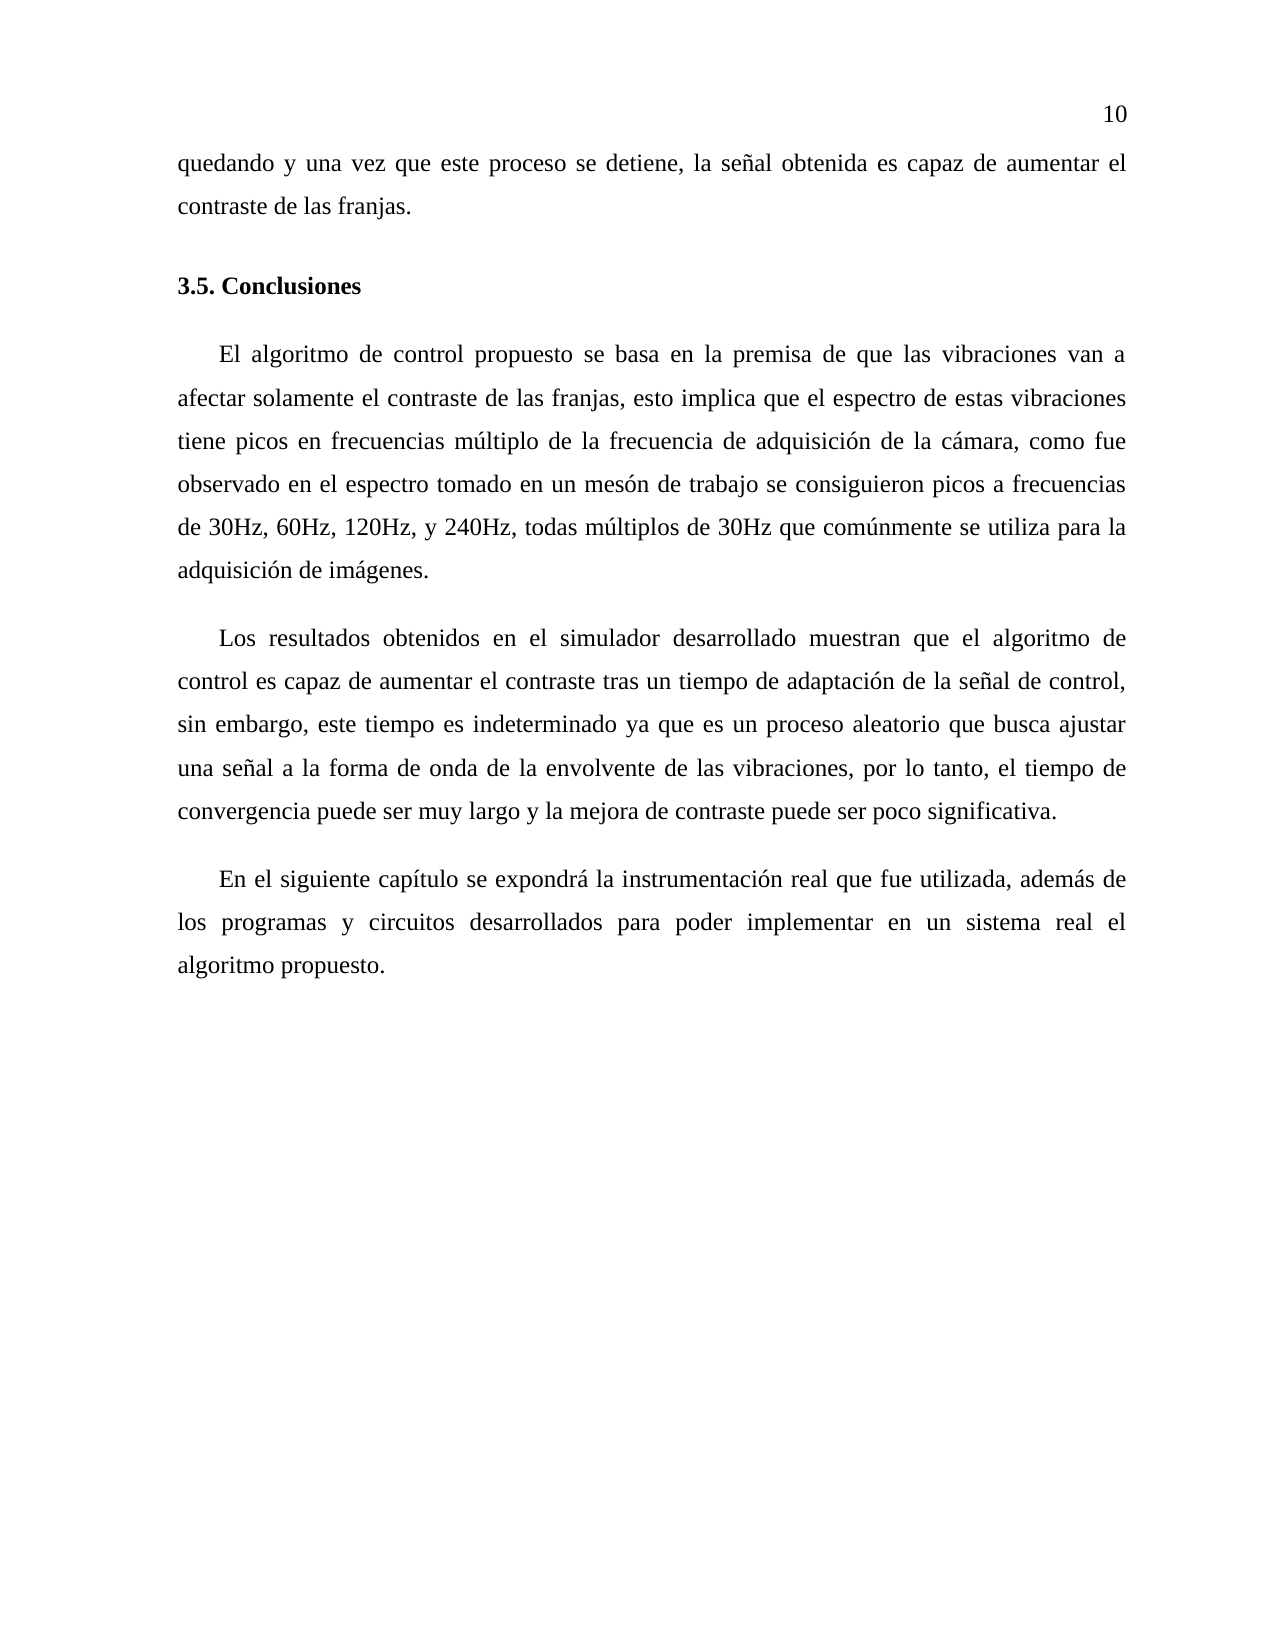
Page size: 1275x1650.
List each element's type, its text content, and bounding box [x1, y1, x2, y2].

text En el siguiente capítulo se expondrá la instrumentación real que fue utilizada, además de los programas y circuitos desarrollados para poder implementar en un sistema real el algoritmo propuesto. [177, 864, 1127, 979]
subtitle Conclusiones [177, 271, 1127, 300]
text El algoritmo de control propuesto se basa en la premisa de que las vibraciones van a afectar solamente el contraste de las franjas, esto implica que el espectro de estas vibraciones tiene picos en frecuencias múltiplo de la frecuencia de adquisición de la cámara, como fue observado en el espectro tomado en un mesón de trabajo se consiguieron picos a frecuencias de 30Hz, 60Hz, 120Hz, y 240Hz, todas múltiplos de 30Hz que comúnmente se utiliza para la adquisición de imágenes. [177, 339, 1127, 584]
text Los resultados obtenidos en el simulador desarrollado muestran que el algoritmo de control es capaz de aumentar el contraste tras un tiempo de adaptación de la señal de control, sin embargo, este tiempo es indeterminado ya que es un proceso aleatorio que busca ajustar una señal a la forma de onda de la envolvente de las vibraciones, por lo tanto, el tiempo de convergencia puede ser muy largo y la mejora de contraste puede ser poco significativa. [177, 623, 1127, 824]
